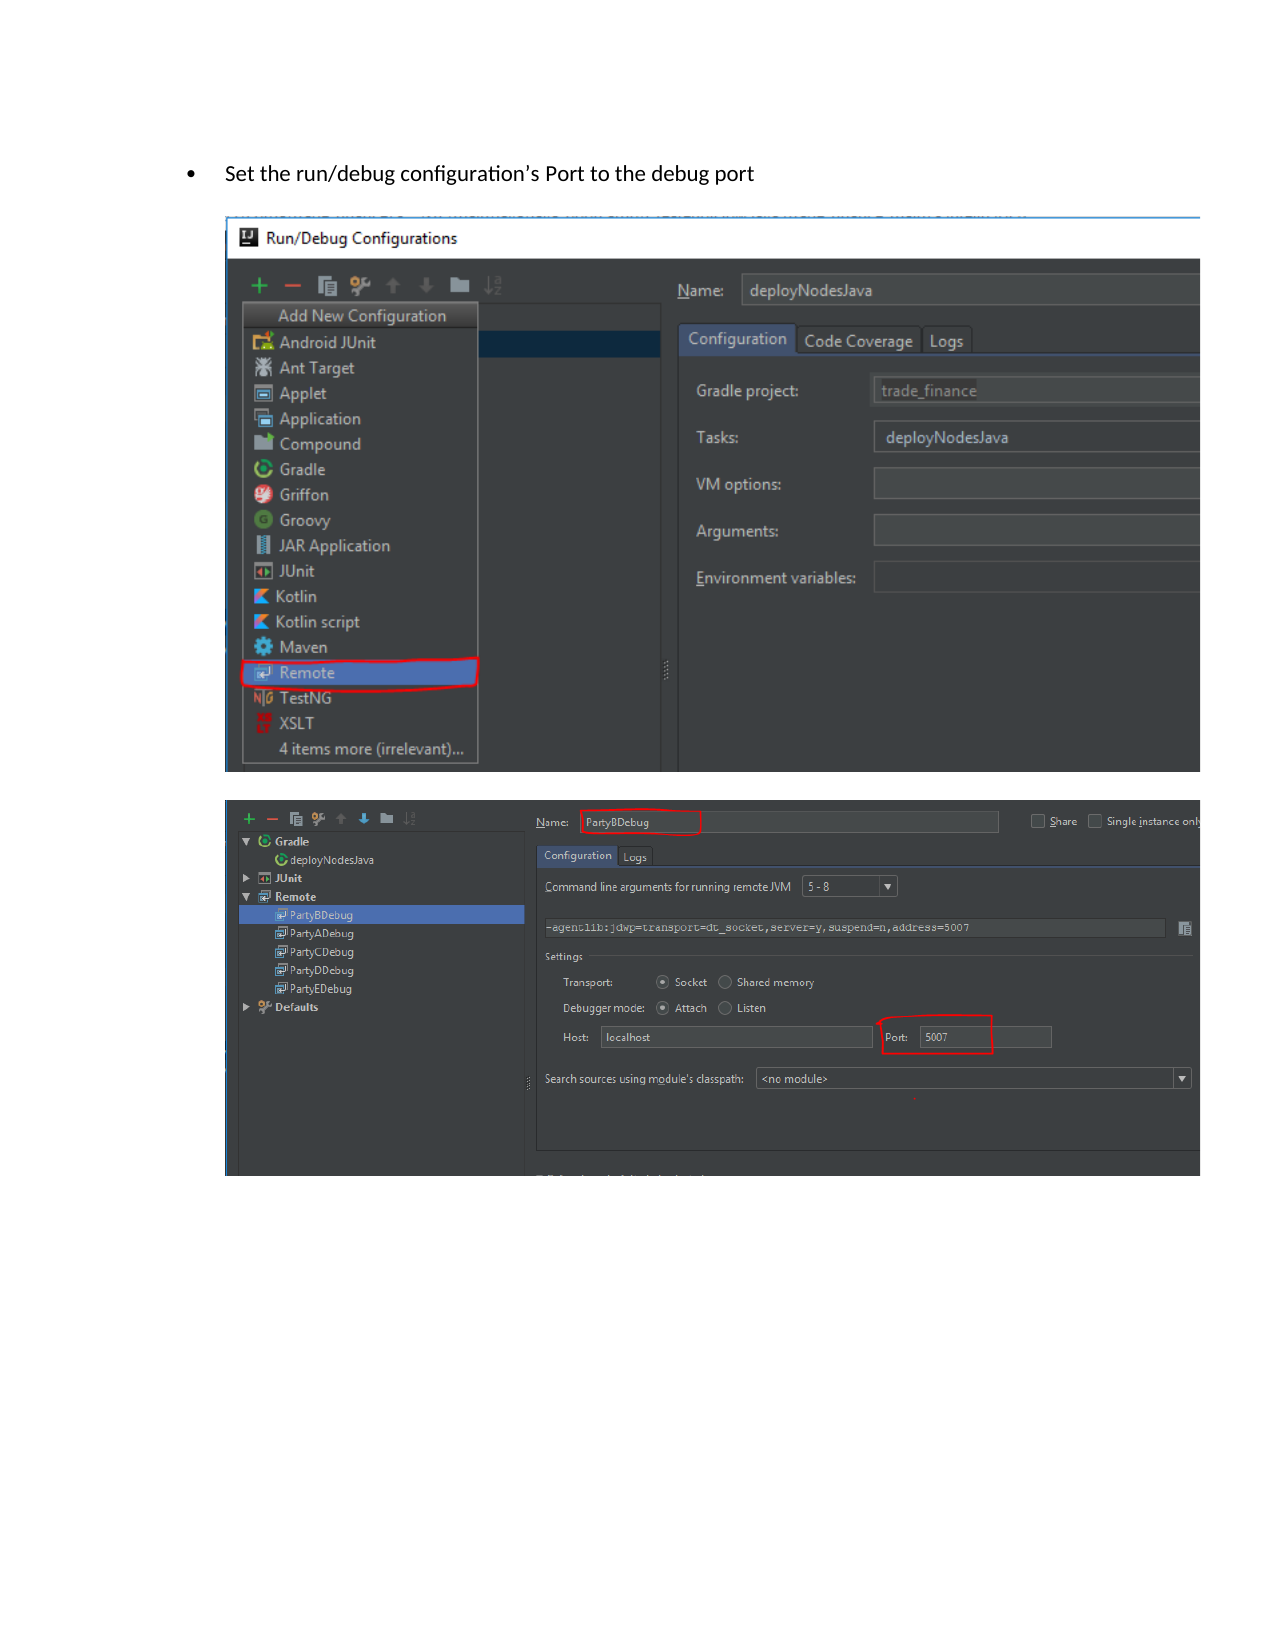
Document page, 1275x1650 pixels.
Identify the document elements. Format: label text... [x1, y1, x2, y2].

picture [225, 216, 1200, 772]
picture [225, 800, 1200, 1176]
list Set the run/debug configuration’s Port to the debug port [187, 150, 1125, 187]
